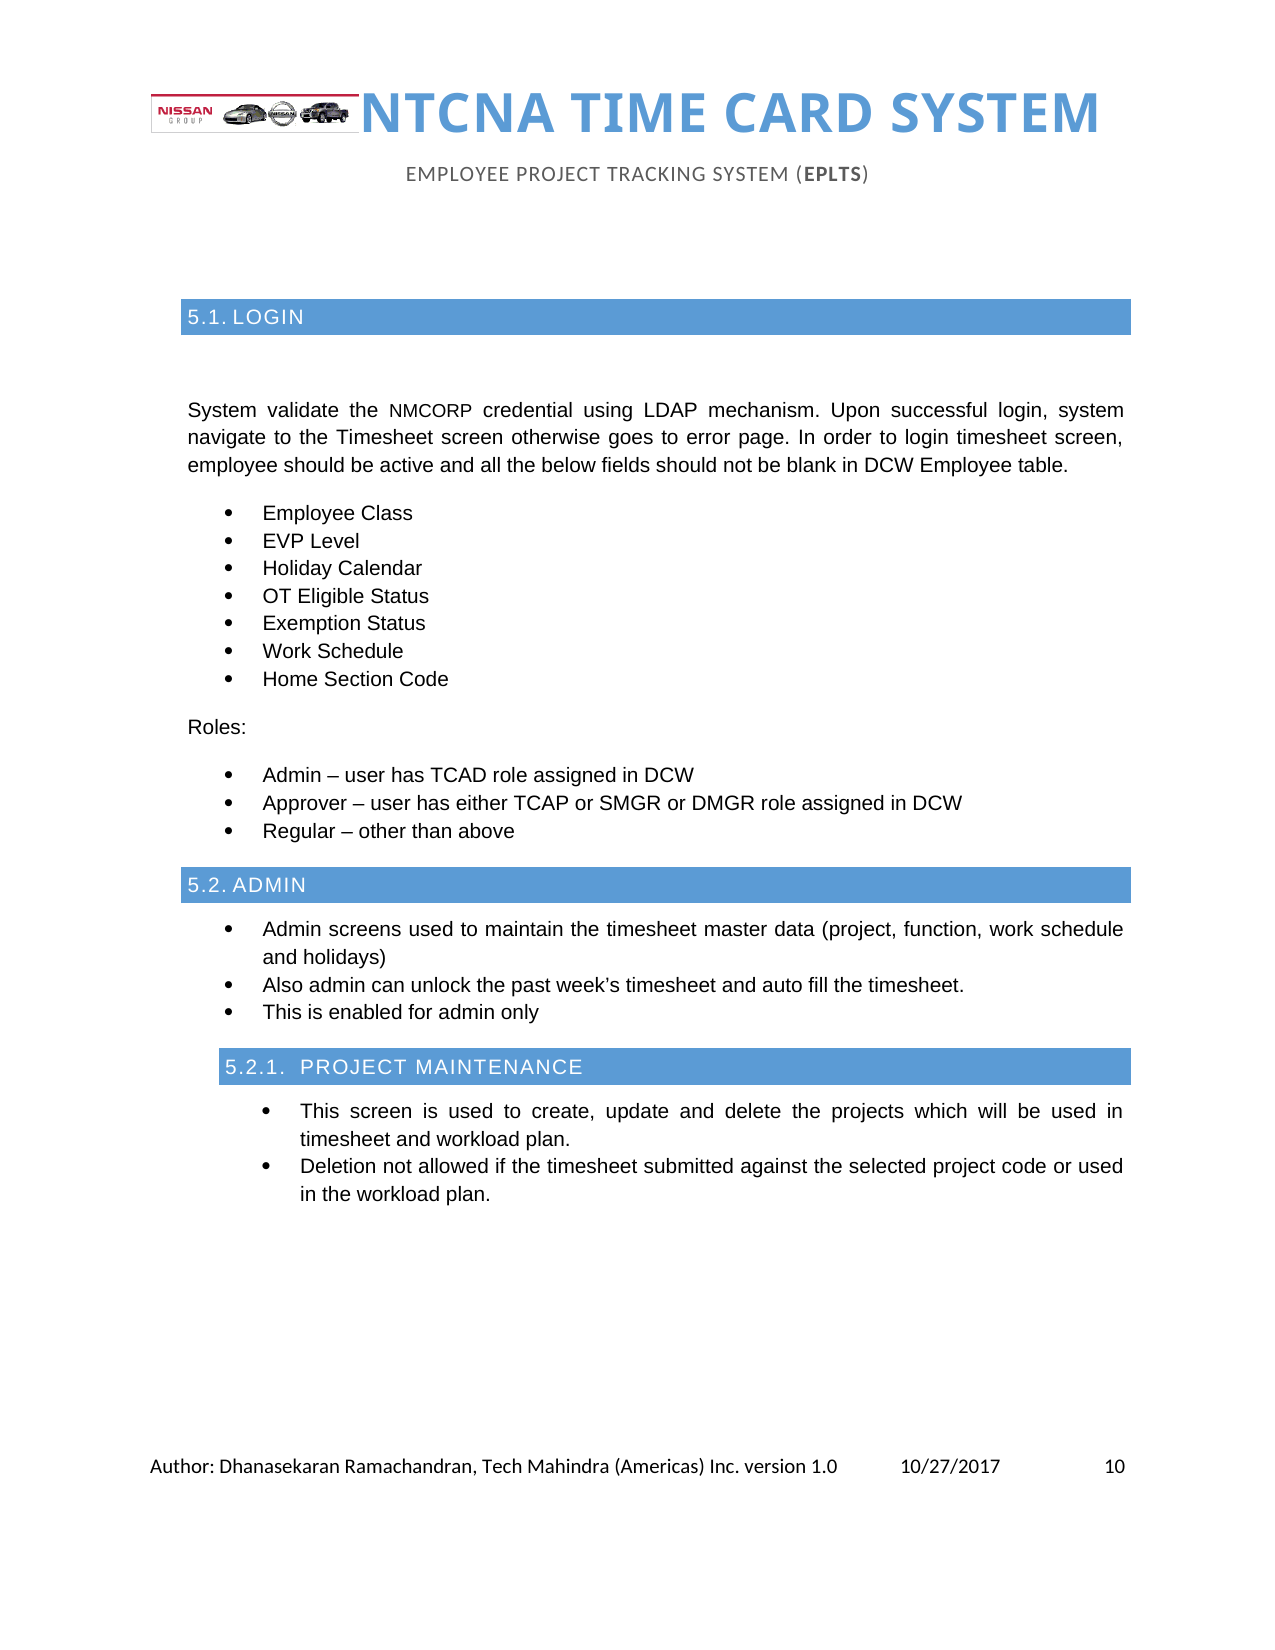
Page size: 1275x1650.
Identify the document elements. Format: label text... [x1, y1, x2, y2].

list OT Eligible Status [225, 584, 1125, 608]
list Admin screens used to maintain the timesheet master data (project, function, work schedule and holidays) [225, 917, 1125, 969]
subtitle Project Maintenance [225, 1055, 1125, 1079]
subtitle Admin [188, 873, 1125, 897]
text Roles: [150, 715, 1125, 739]
list EVP Level [225, 528, 1125, 552]
list Home Section Code [225, 666, 1125, 691]
list This screen is used to create, update and delete the projects which will be used in timesheet and workload plan. [262, 1099, 1125, 1150]
list This is enabled for admin only [225, 1000, 1125, 1024]
list Also admin can unlock the past week’s timesheet and auto fill the timesheet. [225, 972, 1125, 996]
list Approver – user has either TCAP or SMGR or DMGR role assigned in DCW [225, 791, 1125, 815]
list Admin – user has TCAD role assigned in DCW [225, 763, 1125, 787]
picture [150, 93, 359, 133]
list Deletion not allowed if the timesheet submitted against the selected project code or used in the workload plan. [262, 1154, 1125, 1206]
list Exemption Status [225, 611, 1125, 635]
list Holiday Calendar [225, 556, 1125, 580]
subtitle Login [188, 305, 1125, 329]
text System validate the NMCORP credential using LDAP mechanism. Upon successful login, system navigate to the Timesheet screen otherwise goes to error page. In order to login timesheet screen, employee should be active and all the below fields should not be blank in DCW Employee table. [187, 397, 1125, 476]
list Regular – other than above [225, 818, 1125, 842]
list Employee Class [225, 501, 1125, 525]
list Work Schedule [225, 639, 1125, 663]
